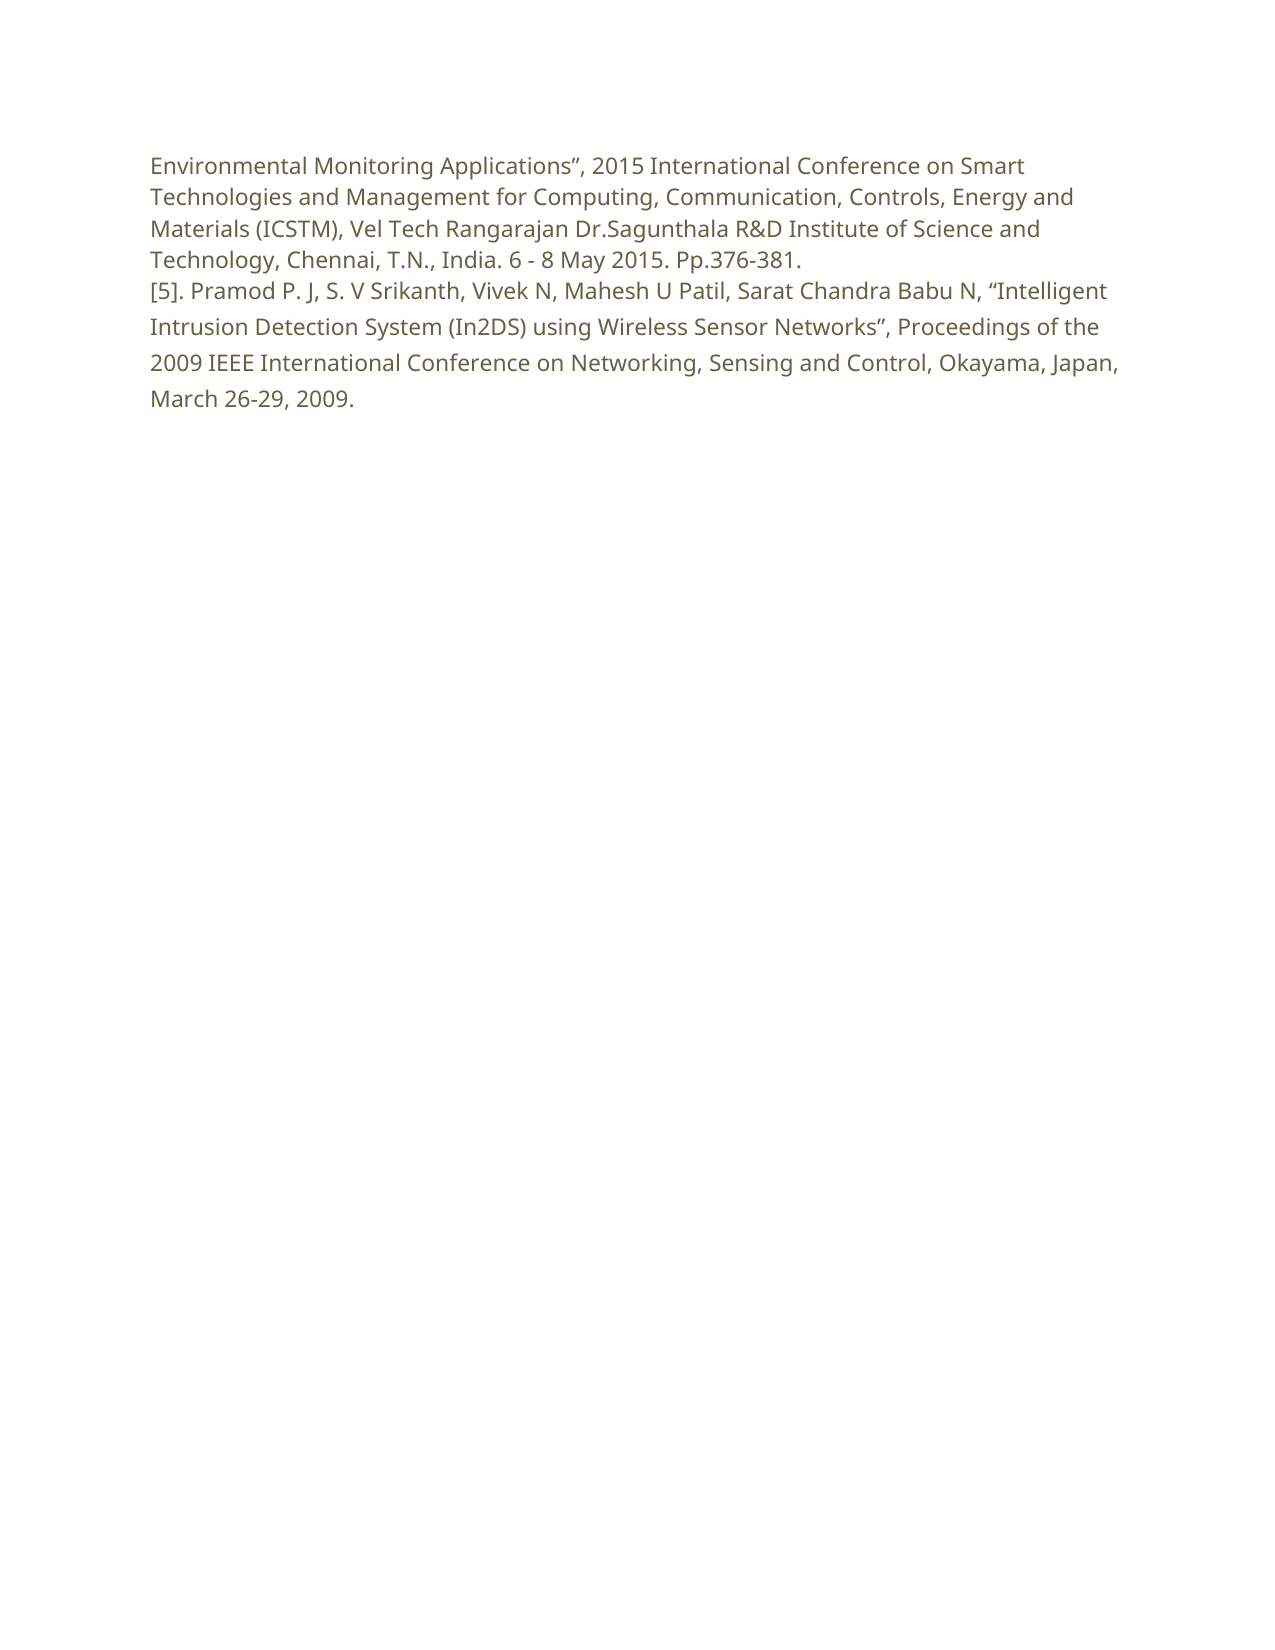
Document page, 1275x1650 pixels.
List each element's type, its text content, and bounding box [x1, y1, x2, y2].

text Environmental Monitoring Applications”, 2015 International Conference on Smart Technologies and Management for Computing, Communication, Controls, Energy and Materials (ICSTM), Vel Tech Rangarajan Dr.Sagunthala R&D Institute of Science and Technology, Chennai, T.N., India. 6 - 8 May 2015. Pp.376-381. [150, 150, 1125, 275]
text [5]. Pramod P. J, S. V Srikanth, Vivek N, Mahesh U Patil, Sarat Chandra Babu N, “Intelligent Intrusion Detection System (In2DS) using Wireless Sensor Networks”, Proceedings of the 2009 IEEE International Conference on Networking, Sensing and Control, Okayama, Japan, March 26-29, 2009. [150, 275, 1125, 414]
